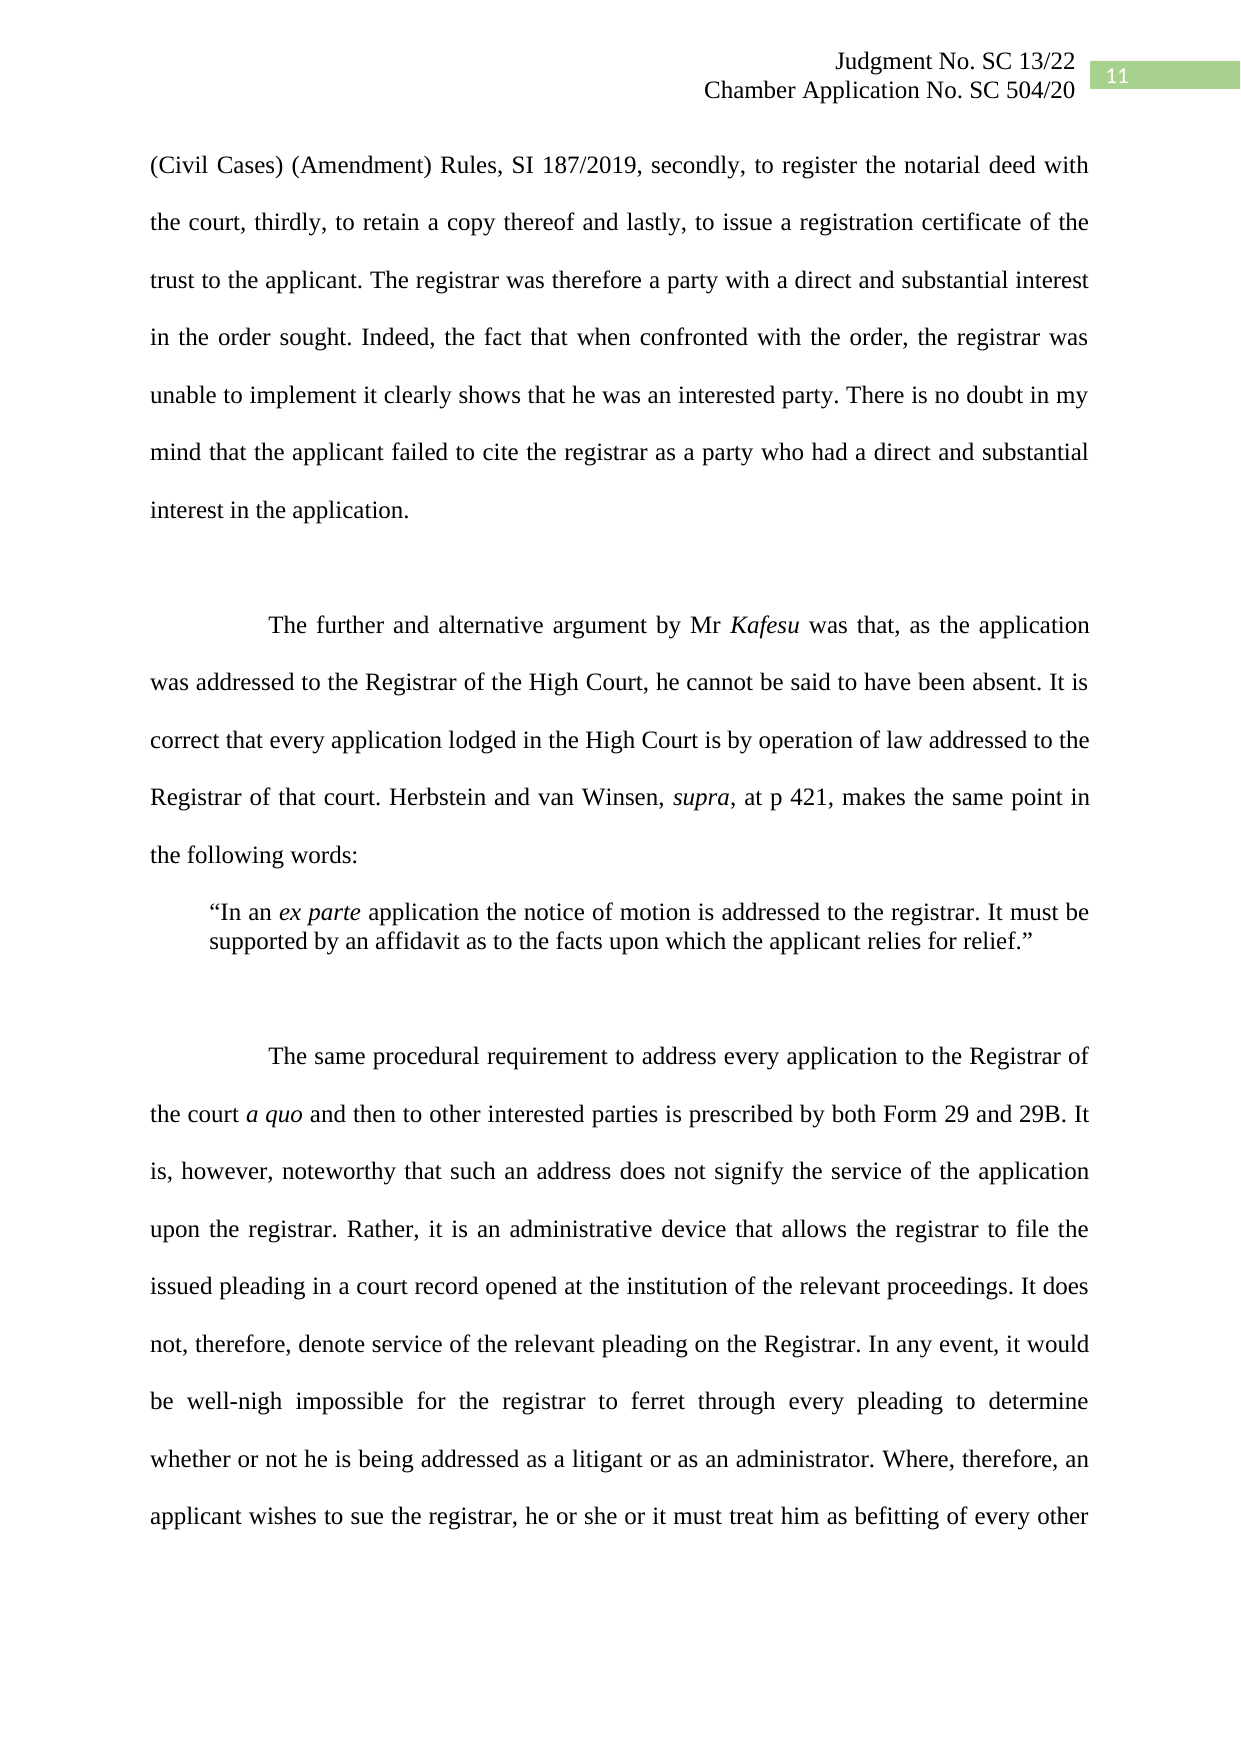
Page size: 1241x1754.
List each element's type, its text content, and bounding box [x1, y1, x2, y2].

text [150, 150, 1090, 524]
text “In an ex parte application the notice of motion is addressed to the registrar. It must be supported by an affidavit as to the facts upon which the applicant relies for relief.” [209, 897, 1090, 955]
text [150, 1041, 1090, 1530]
text The further and alternative argument by Mr Kafesu was that, as the application was addressed to the Registrar of the High Court, he cannot be said to have been absent. It is correct that every application lodged in the High Court is by operation of law addressed to the Registrar of that court. Herbstein and van Winsen, supra, at p 421, makes the same point in the following words: [150, 610, 1090, 869]
